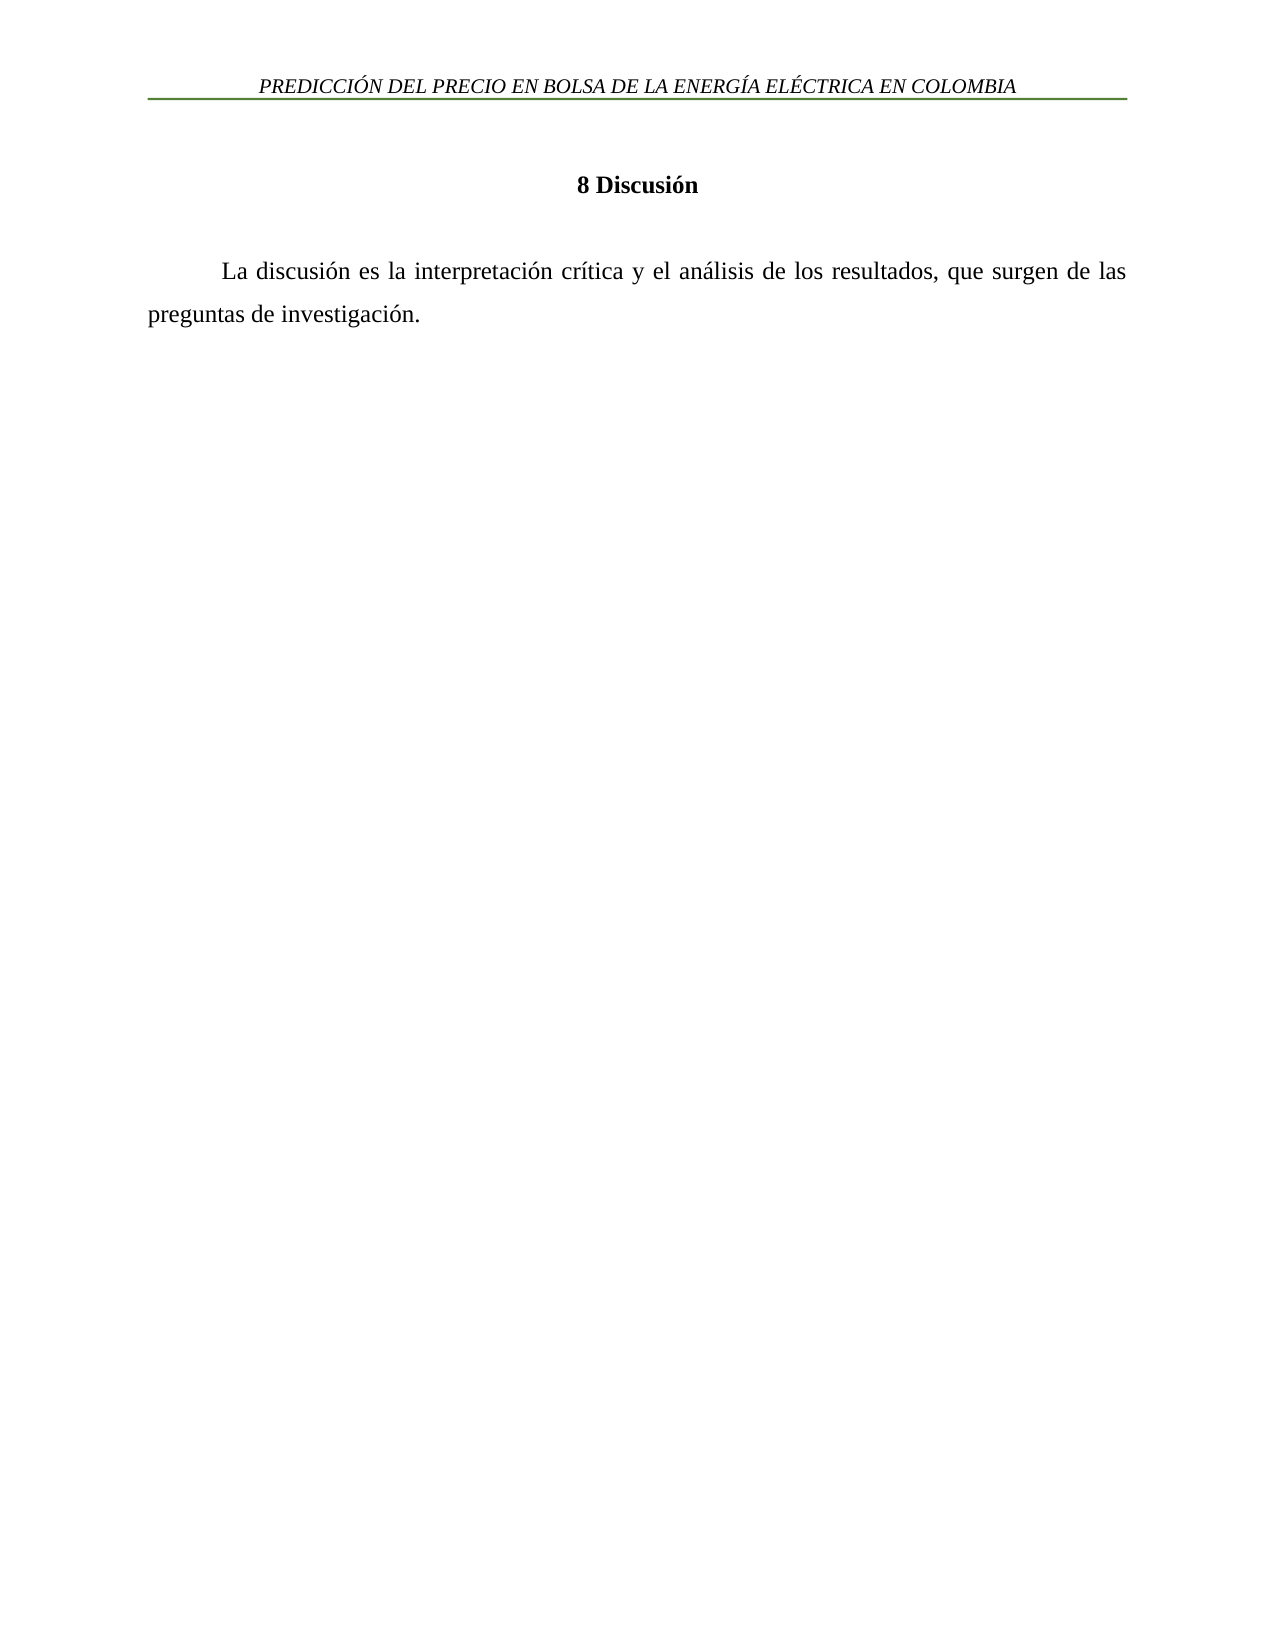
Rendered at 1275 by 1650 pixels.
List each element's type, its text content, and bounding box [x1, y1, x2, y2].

text 8 Discusión [148, 170, 1127, 198]
text La discusión es la interpretación crítica y el análisis de los resultados, que surgen de las preguntas de investigación. [148, 256, 1127, 328]
